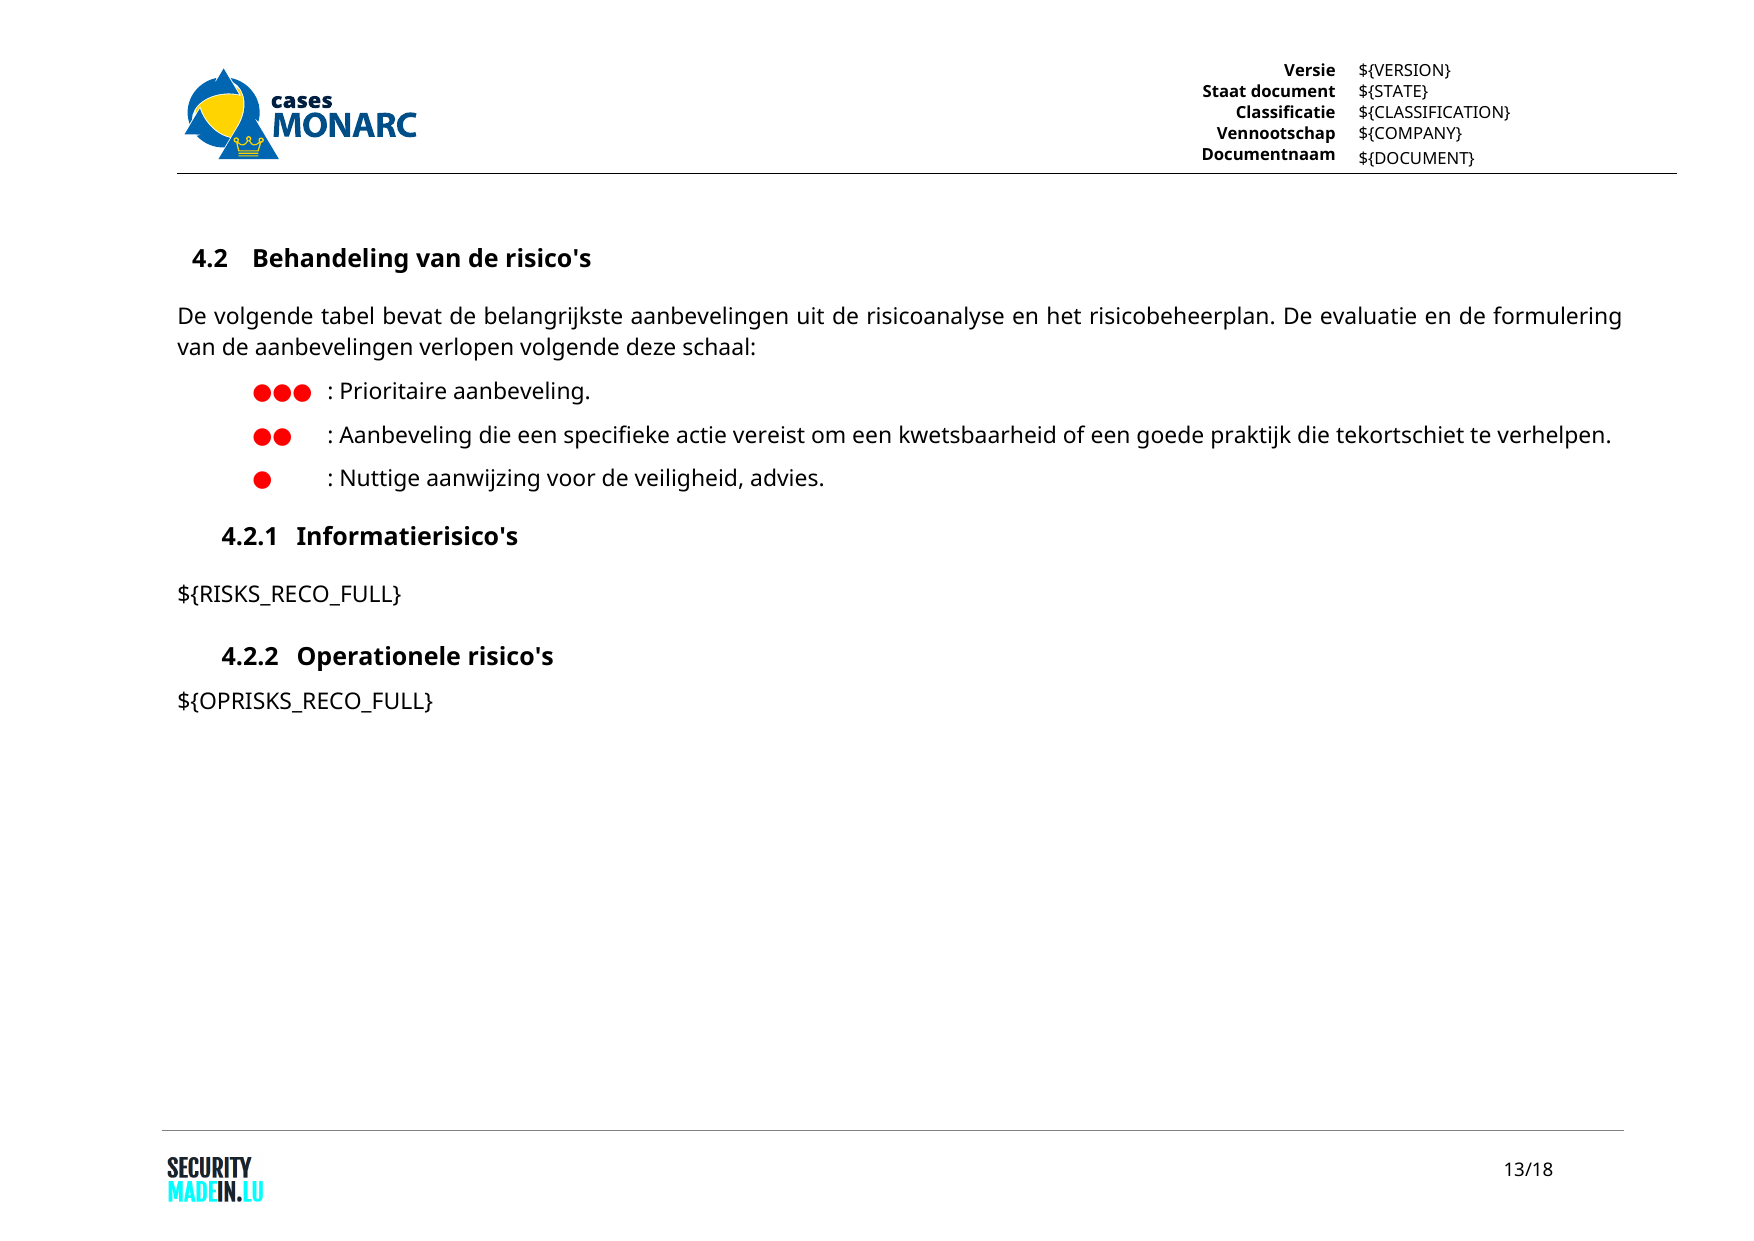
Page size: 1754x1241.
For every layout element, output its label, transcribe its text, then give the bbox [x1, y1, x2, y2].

text De volgende tabel bevat de belangrijkste aanbevelingen uit de risicoanalyse en het risicobeheerplan. De evaluatie en de formulering van de aanbevelingen verlopen volgende deze schaal: [177, 300, 1624, 362]
text ●● : Aanbeveling die een specifieke actie vereist om een kwetsbaarheid of een goede praktijk die tekortschiet te verhelpen. [252, 419, 1624, 450]
subtitle Behandeling van de risico's [192, 241, 1635, 275]
subtitle Informatierisico's [221, 519, 1635, 553]
text ● : Nuttige aanwijzing voor de veiligheid, advies. [252, 462, 1624, 494]
text ${RISKS_RECO_FULL} [177, 578, 1635, 609]
picture [165, 1153, 265, 1205]
subtitle Operationele risico's [221, 639, 1635, 673]
text ${OPRISKS_RECO_FULL} [177, 685, 1635, 716]
text ●●● : Prioritaire aanbeveling. [252, 375, 1624, 406]
